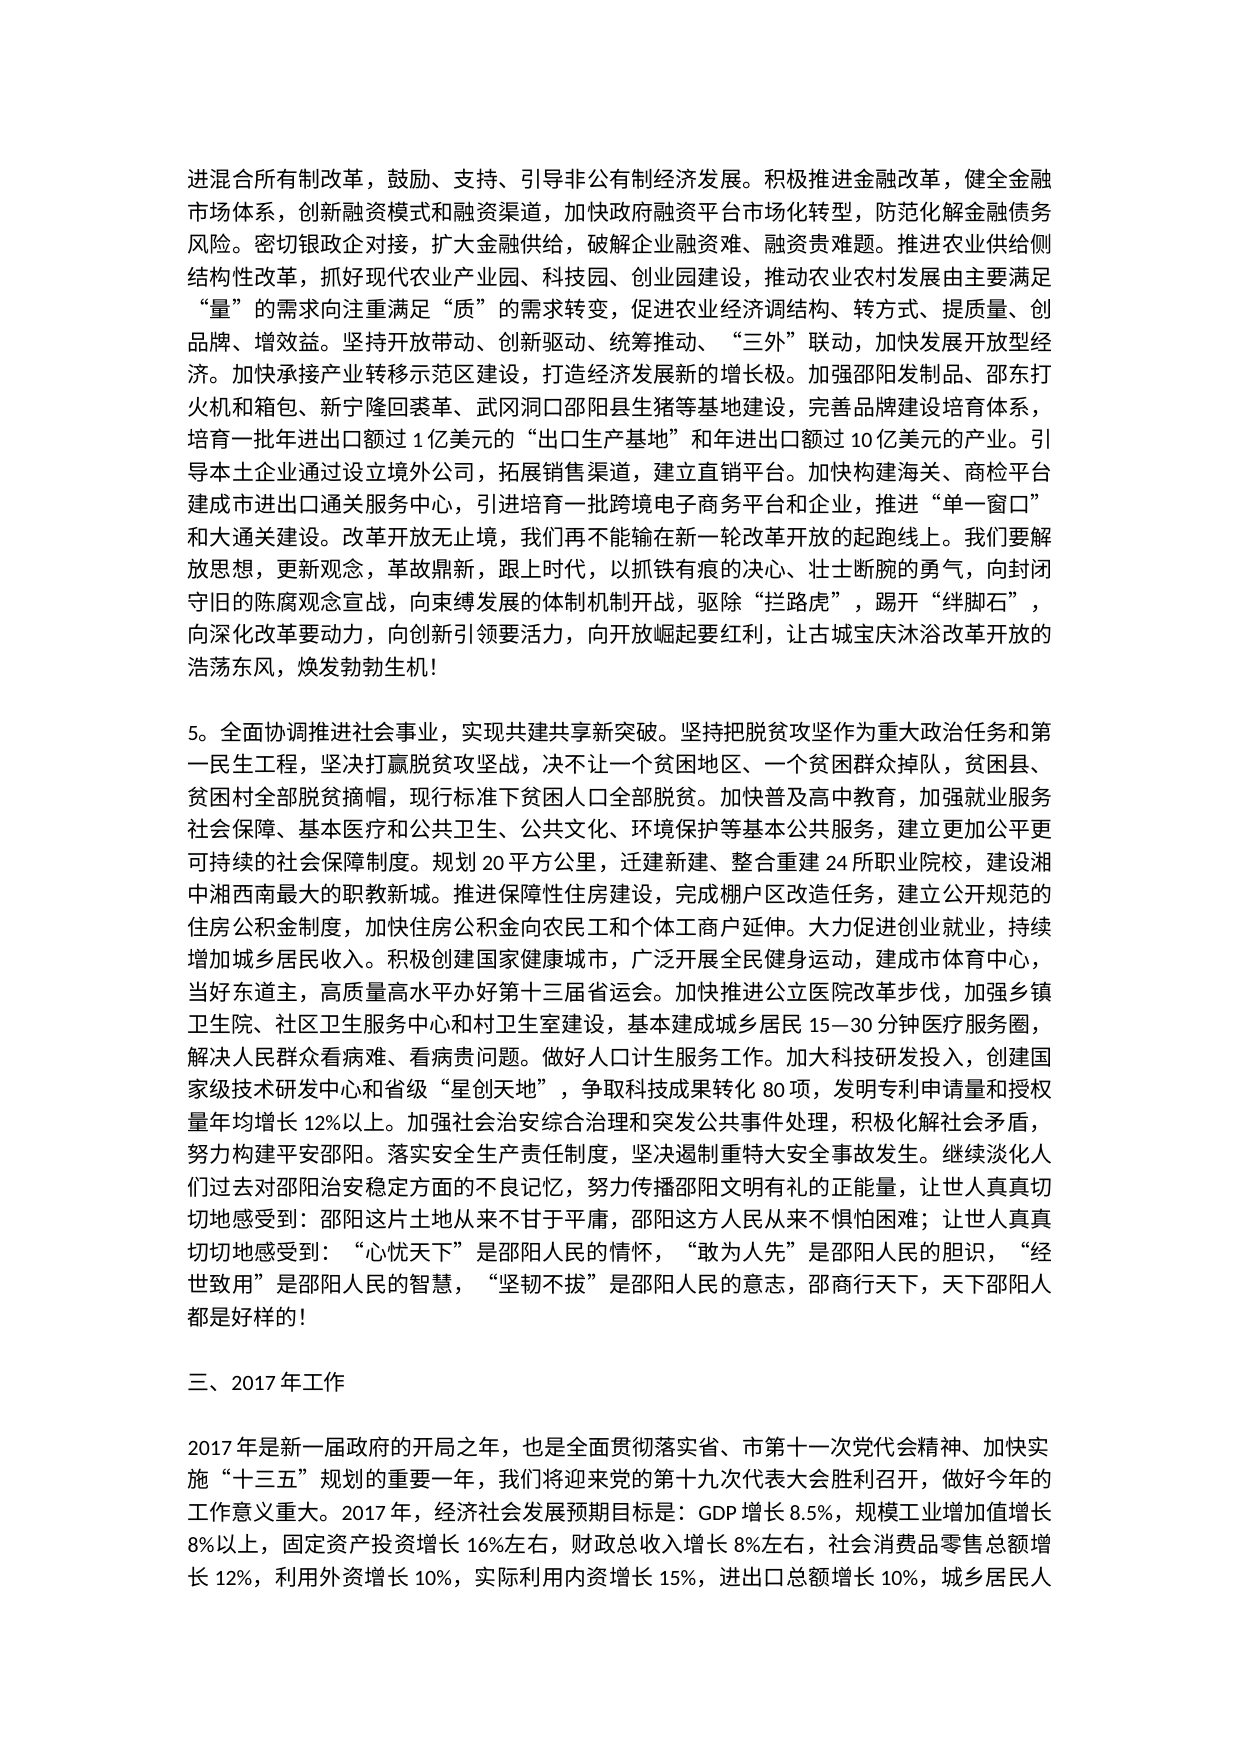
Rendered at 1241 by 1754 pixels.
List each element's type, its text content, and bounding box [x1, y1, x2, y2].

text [187, 162, 1053, 682]
text 5。全面协调推进社会事业，实现共建共享新突破。坚持把脱贫攻坚作为重大政治任务和第一民生工程，坚决打赢脱贫攻坚战，决不让一个贫困地区、一个贫困群众掉队，贫困县、贫困村全部脱贫摘帽，现行标准下贫困人口全部脱贫。加快普及高中教育，加强就业服务、社会保障、基本医疗和公共卫生、公共文化、环境保护等基本公共服务，建立更加公平更可持续的社会保障制度。规划20平方公里，迁建新建、整合重建24所职业院校，建设湘中湘西南最大的职教新城。推进保障性住房建设，完成棚户区改造任务，建立公开规范的住房公积金制度，加快住房公积金向农民工和个体工商户延伸。大力促进创业就业，持续增加城乡居民收入。积极创建国家健康城市，广泛开展全民健身运动，建成市体育中心，当好东道主，高质量高水平办好第十三届省运会。加快推进公立医院改革步伐，加强乡镇卫生院、社区卫生服务中心和村卫生室建设，基本建成城乡居民15—30分钟医疗服务圈，解决人民群众看病难、看病贵问题。做好人口计生服务工作。加大科技研发投入，创建国家级技术研发中心和省级“星创天地”，争取科技成果转化80项，发明专利申请量和授权量年均增长12%以上。加强社会治安综合治理和突发公共事件处理，积极化解社会矛盾，努力构建平安邵阳。落实安全生产责任制度，坚决遏制重特大安全事故发生。继续淡化人们过去对邵阳治安稳定方面的不良记忆，努力传播邵阳文明有礼的正能量，让世人真真切切地感受到：邵阳这片土地从来不甘于平庸，邵阳这方人民从来不惧怕困难；让世人真真切切地感受到：“心忧天下”是邵阳人民的情怀，“敢为人先”是邵阳人民的胆识，“经世致用”是邵阳人民的智慧，“坚韧不拔”是邵阳人民的意志，邵商行天下，天下邵阳人都是好样的！ [187, 714, 1053, 1332]
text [187, 1429, 1053, 1592]
text 三、2017年工作 [187, 1364, 1053, 1397]
